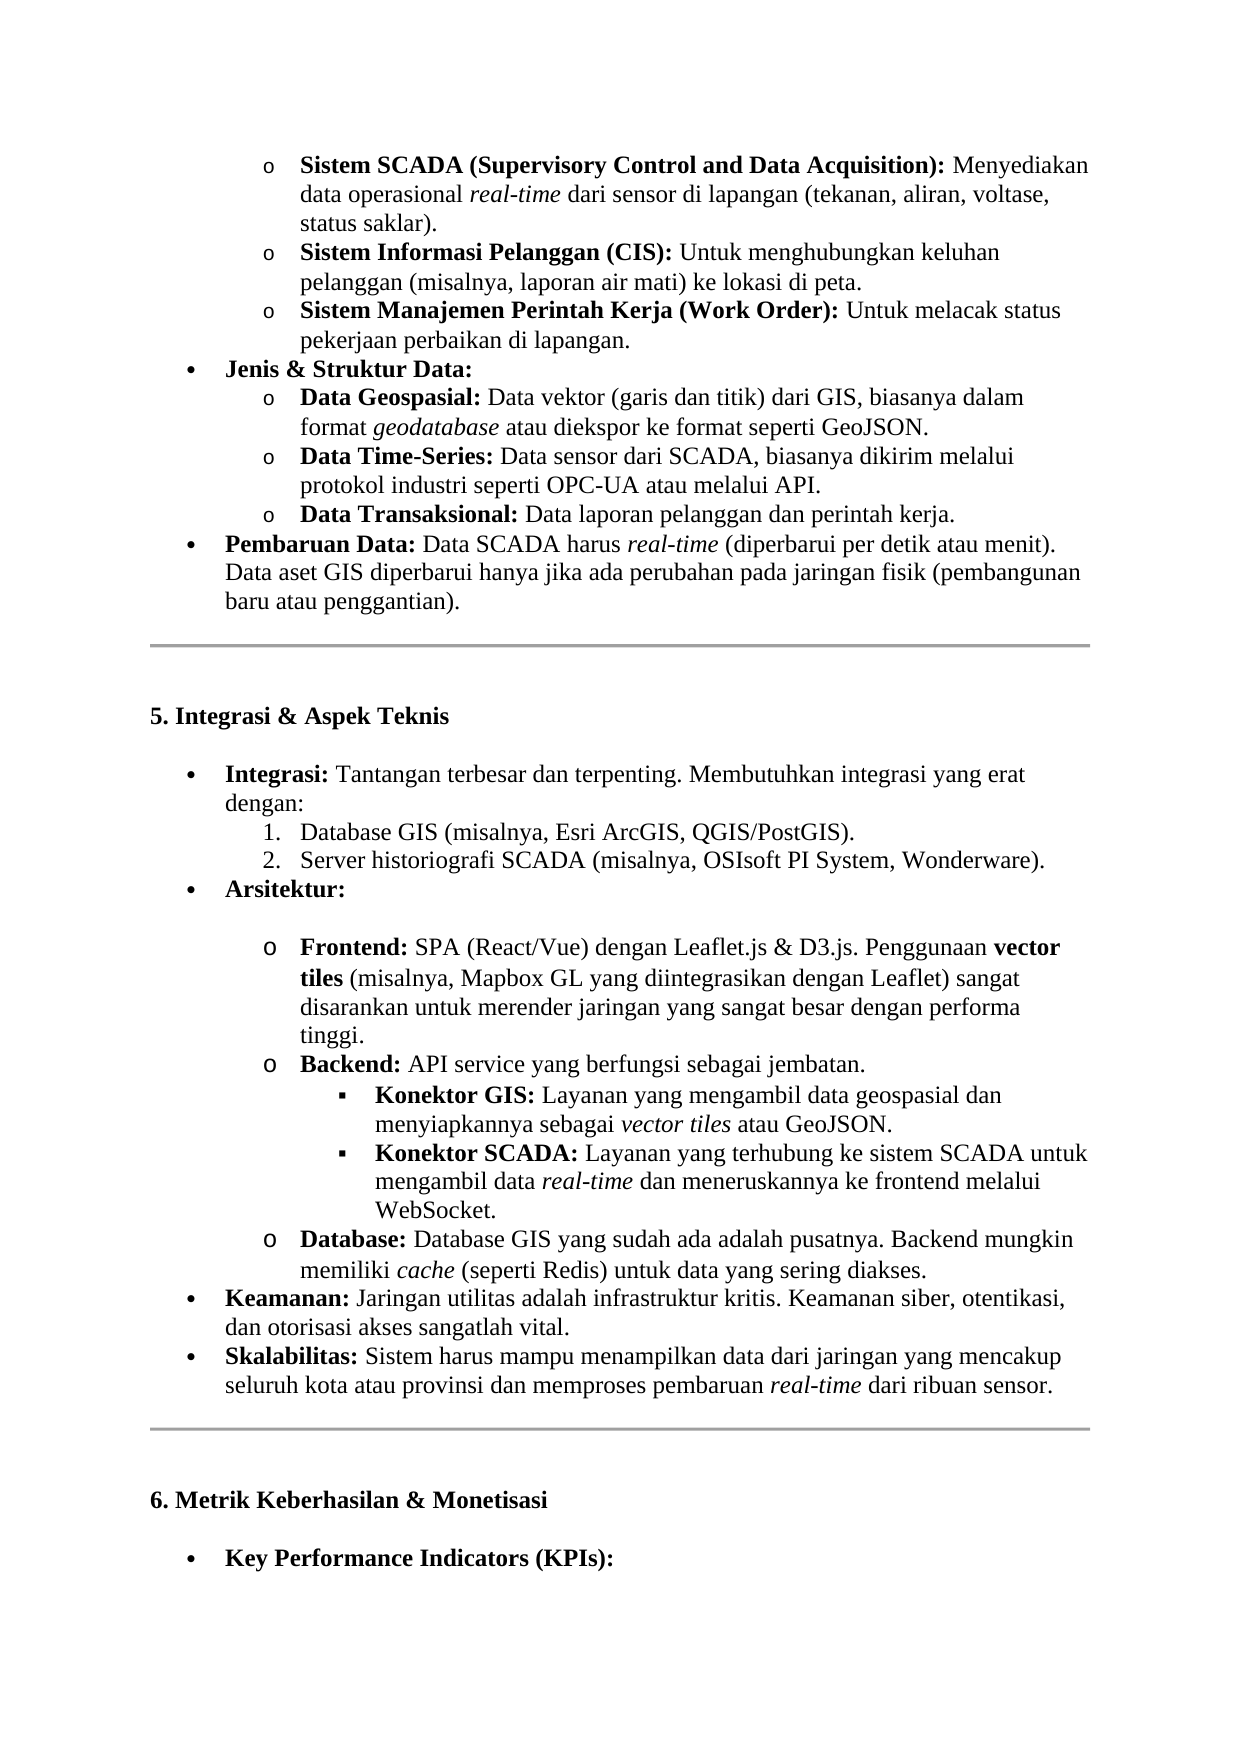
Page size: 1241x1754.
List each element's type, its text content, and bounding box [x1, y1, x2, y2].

list Server historiografi SCADA (misalnya, OSIsoft PI System, Wonderware). [262, 846, 1090, 874]
list Database: Database GIS yang sudah ada adalah pusatnya. Backend mungkin memiliki cache (seperti Redis) untuk data yang sering diakses. [262, 1224, 1090, 1283]
list Konektor SCADA: Layanan yang terhubung ke sistem SCADA untuk mengambil data real-time dan meneruskannya ke frontend melalui WebSocket. [337, 1138, 1090, 1224]
list Data Geospasial: Data vektor (garis dan titik) dari GIS, biasanya dalam format geodatabase atau diekspor ke format seperti GeoJSON. [262, 382, 1090, 441]
list Key Performance Indicators (KPIs): [187, 1543, 1090, 1571]
list Data Time-Series: Data sensor dari SCADA, biasanya dikirim melalui protokol industri seperti OPC-UA atau melalui API. [262, 441, 1090, 499]
list Frontend: SPA (React/Vue) dengan Leaflet.js & D3.js. Penggunaan vector tiles (misalnya, Mapbox GL yang diintegrasikan dengan Leaflet) sangat disarankan untuk merender jaringan yang sangat besar dengan performa tinggi. [262, 932, 1090, 1049]
list Sistem SCADA (Supervisory Control and Data Acquisition): Menyediakan data operasional real-time dari sensor di lapangan (tekanan, aliran, voltase, status saklar). [262, 150, 1090, 237]
list Skalabilitas: Sistem harus mampu menampilkan data dari jaringan yang mencakup seluruh kota atau provinsi dan memproses pembaruan real-time dari ribuan sensor. [187, 1341, 1090, 1398]
list Keamanan: Jaringan utilitas adalah infrastruktur kritis. Keamanan siber, otentikasi, dan otorisasi akses sangatlah vital. [187, 1283, 1090, 1341]
list Jenis & Struktur Data: [187, 354, 1090, 382]
list Sistem Informasi Pelanggan (CIS): Untuk menghubungkan keluhan pelanggan (misalnya, laporan air mati) ke lokasi di peta. [262, 237, 1090, 295]
text 5. Integrasi & Aspek Teknis [150, 701, 1090, 730]
list Konektor GIS: Layanan yang mengambil data geospasial dan menyiapkannya sebagai vector tiles atau GeoJSON. [337, 1080, 1090, 1138]
list Integrasi: Tantangan terbesar dan terpenting. Membutuhkan integrasi yang erat dengan: [187, 759, 1090, 817]
list Data Transaksional: Data laporan pelanggan dan perintah kerja. [262, 499, 1090, 529]
list Backend: API service yang berfungsi sebagai jembatan. [262, 1049, 1090, 1080]
list Database GIS (misalnya, Esri ArcGIS, QGIS/PostGIS). [262, 817, 1090, 846]
list Pembaruan Data: Data SCADA harus real-time (diperbarui per detik atau menit). Data aset GIS diperbarui hanya jika ada perubahan pada jaringan fisik (pembangunan baru atau penggantian). [187, 529, 1090, 615]
list Arsitektur: [187, 874, 1090, 903]
text 6. Metrik Keberhasilan & Monetisasi [150, 1485, 1090, 1513]
list Sistem Manajemen Perintah Kerja (Work Order): Untuk melacak status pekerjaan perbaikan di lapangan. [262, 295, 1090, 354]
